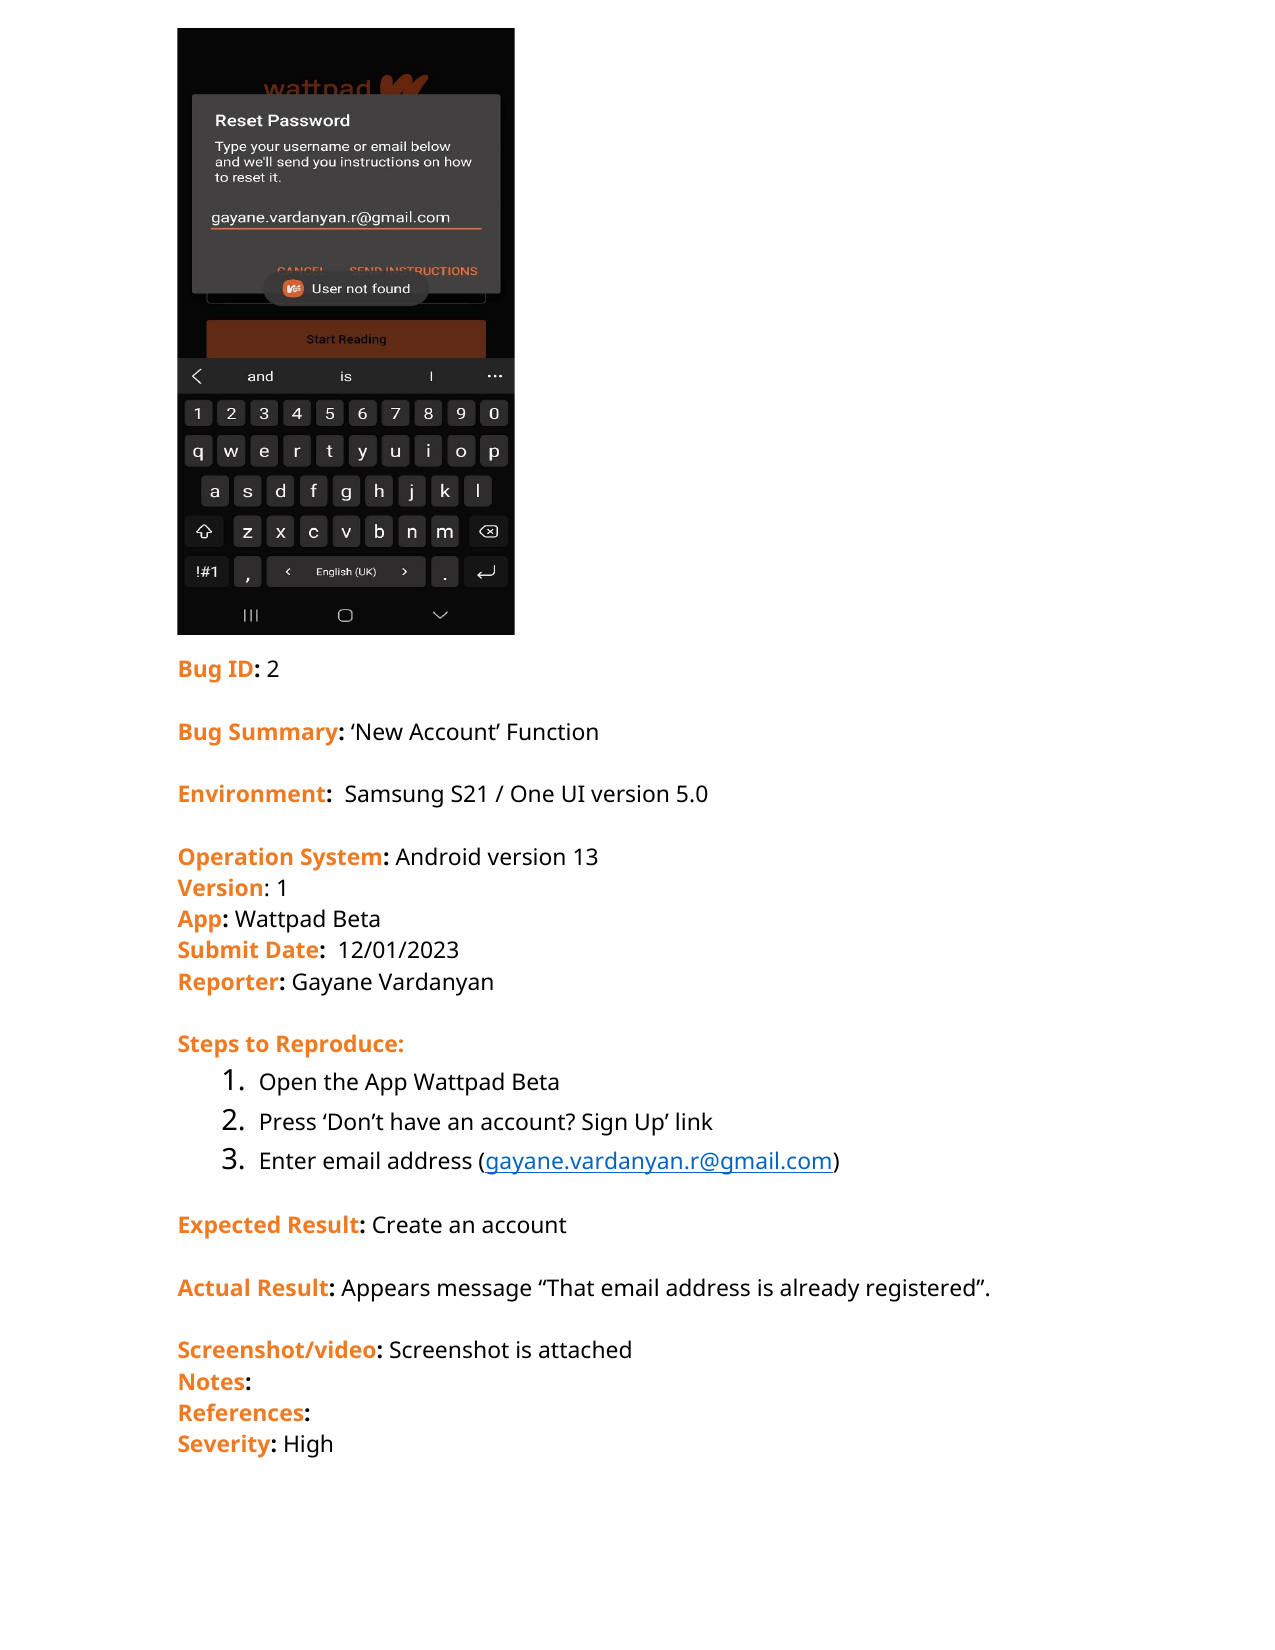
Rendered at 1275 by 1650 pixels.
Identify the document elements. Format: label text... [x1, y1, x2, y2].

text Version: 1 [177, 872, 1186, 903]
list Press ‘Don’t have an account? Sign Up’ link [221, 1099, 1186, 1138]
text Operation System: Android version 13 [177, 840, 1186, 872]
text Bug Summary: ‘New Account’ Function [177, 715, 1186, 747]
list Open the App Wattpad Beta [221, 1059, 1186, 1099]
text Notes: [177, 1366, 1186, 1397]
text App: Wattpad Beta [177, 903, 1186, 934]
text Actual Result: Appears message “That email address is already registered”. [177, 1272, 1186, 1303]
text Bug ID: 2 [177, 653, 1186, 684]
text Steps to Reproduce: [177, 1028, 1186, 1059]
text References: [177, 1397, 1186, 1428]
text Severity: High [177, 1428, 1186, 1459]
list Enter email address (gayane.vardanyan.r@gmail.com) [221, 1138, 1186, 1178]
text Expected Result: Create an account [177, 1209, 1186, 1241]
text Submit Date: 12/01/2023 [177, 934, 1186, 965]
picture [177, 28, 515, 635]
text Screenshot/video: Screenshot is attached [177, 1334, 1186, 1366]
text Environment: Samsung S21 / One UI version 5.0 [177, 778, 1186, 809]
text Reporter: Gayane Vardanyan [177, 965, 1186, 997]
